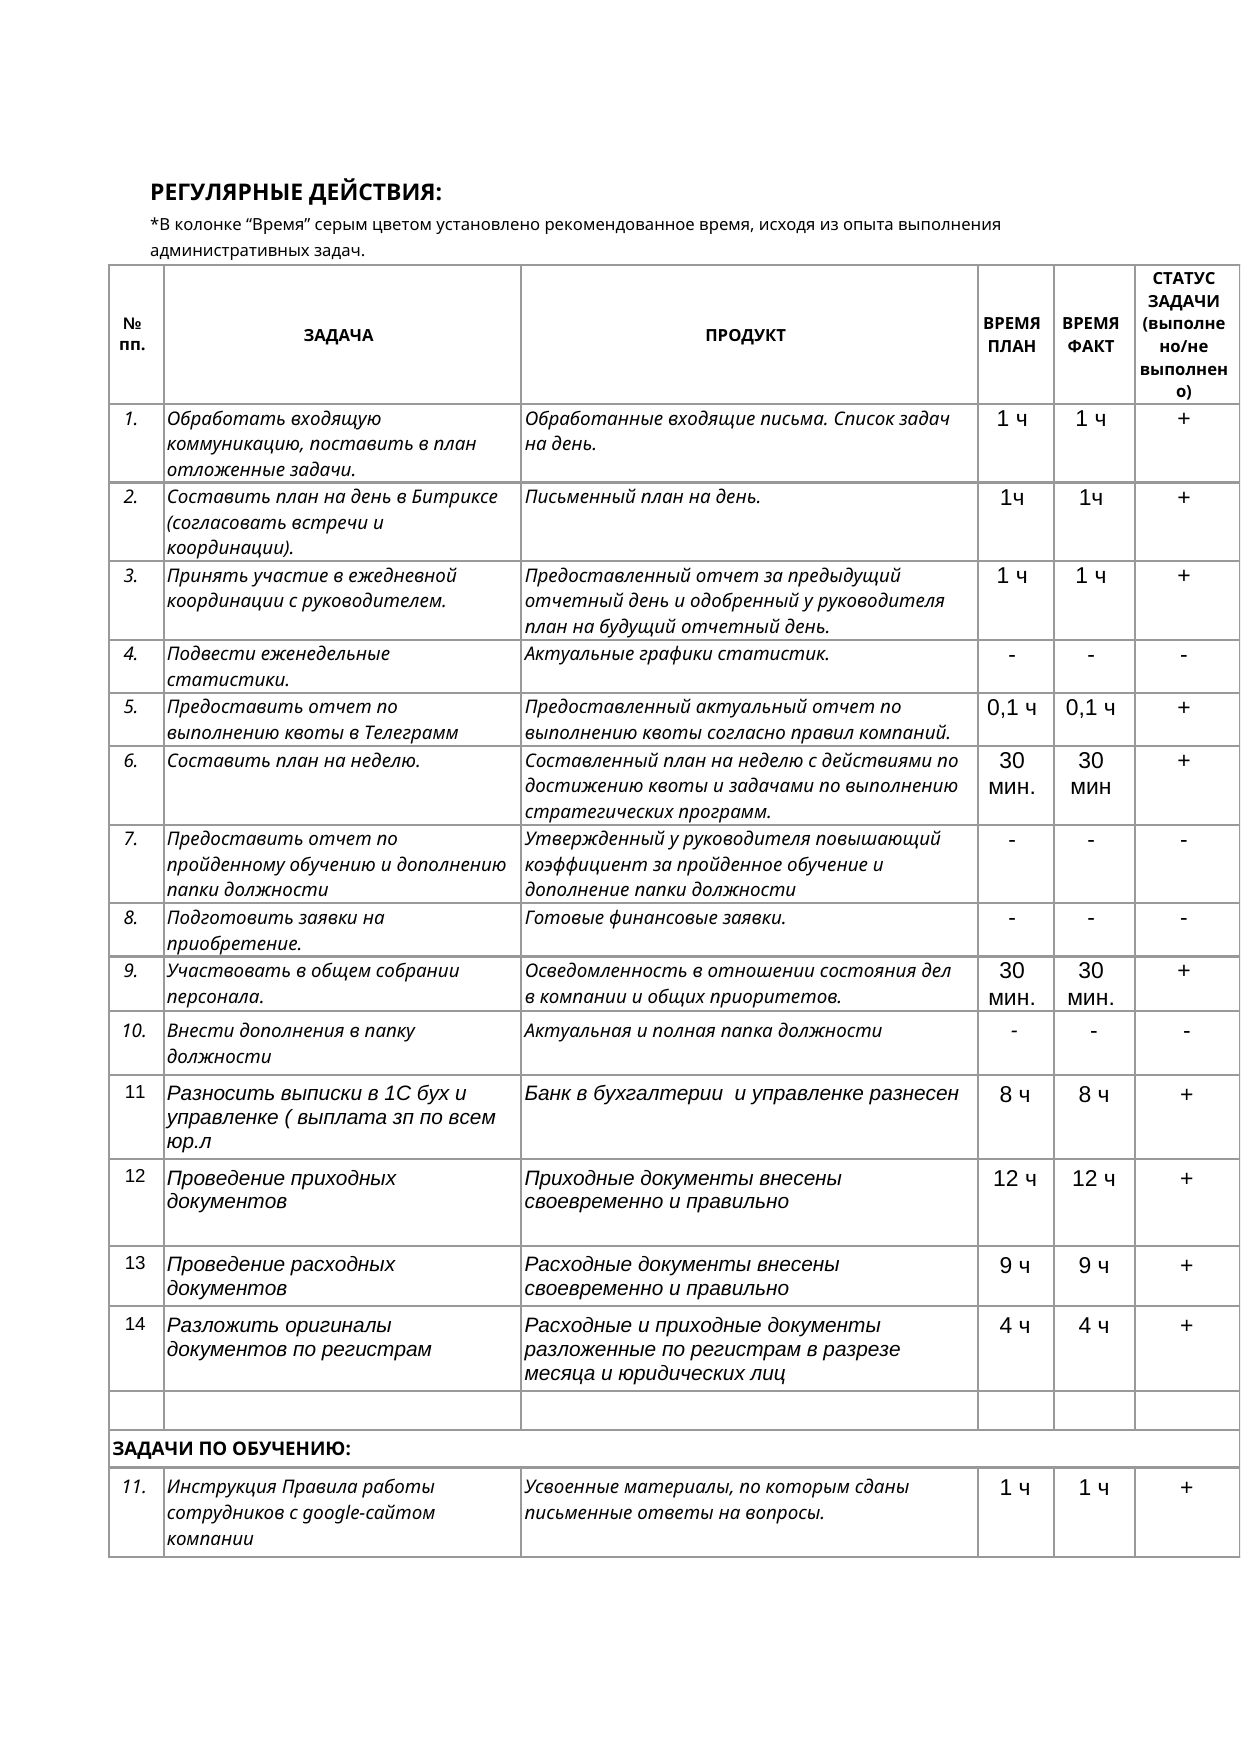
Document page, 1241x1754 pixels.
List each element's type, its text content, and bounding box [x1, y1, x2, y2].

table_cell 14 [110, 1307, 163, 1389]
table_cell Предоставленный отчет за предыдущий отчетный день и одобренный у руководителя план на будущий отчетный день. [522, 562, 977, 639]
table_cell 11. [110, 1469, 163, 1556]
table_cell - [1055, 904, 1134, 955]
table_cell [522, 1392, 977, 1428]
table_cell 30 мин. [1055, 958, 1134, 1010]
table_cell Банк в бухгалтерии и управленке разнесен [522, 1076, 977, 1158]
table_cell 4. [110, 641, 163, 692]
table_cell 0,1 ч [979, 694, 1053, 745]
table_cell [110, 1392, 163, 1428]
table_cell - [979, 641, 1053, 692]
table_cell 5. [110, 694, 163, 745]
table_cell 1ч [1055, 484, 1134, 560]
table_cell - [1055, 1012, 1134, 1074]
table_cell Актуальная и полная папка должности [522, 1012, 977, 1074]
table_cell + [1136, 747, 1239, 823]
table_cell [979, 1392, 1053, 1428]
table_cell [1055, 1392, 1134, 1428]
table_cell 9 ч [979, 1247, 1053, 1305]
table_cell 3. [110, 562, 163, 639]
table_cell - [1136, 641, 1239, 692]
table_cell 12 ч [979, 1160, 1053, 1245]
table_cell 9 ч [1055, 1247, 1134, 1305]
table_cell - [1136, 1012, 1239, 1074]
table_cell Обработать входящую коммуникацию, поставить в план отложенные задачи. [165, 405, 520, 481]
table_cell + [1136, 958, 1239, 1010]
table_cell + [1136, 562, 1239, 639]
table_cell + [1136, 1076, 1239, 1158]
table_cell Составленный план на неделю с действиями по достижению квоты и задачами по выполнению стратегических программ. [522, 747, 977, 823]
table_cell Осведомленность в отношении состояния дел в компании и общих приоритетов. [522, 958, 977, 1010]
table_cell 1 ч [979, 405, 1053, 481]
table_cell + [1136, 694, 1239, 745]
table_cell Внести дополнения в папку должности [165, 1012, 520, 1074]
table_cell Актуальные графики статистик. [522, 641, 977, 692]
table_cell 10. [110, 1012, 163, 1074]
table_cell Предоставить отчет по выполнению квоты в Телеграмм [165, 694, 520, 745]
table_cell Обработанные входящие письма. Список задач на день. [522, 405, 977, 481]
table_cell - [979, 1012, 1053, 1074]
table_cell 1ч [979, 484, 1053, 560]
table_cell Утвержденный у руководителя повышающий коэффициент за пройденное обучение и дополнение папки должности [522, 826, 977, 902]
table_cell - [1136, 904, 1239, 955]
table_cell 30 мин. [979, 958, 1053, 1010]
table_cell + [1136, 1247, 1239, 1305]
table_cell + [1136, 484, 1239, 560]
table_cell Письменный план на день. [522, 484, 977, 560]
table_cell Инструкция Правила работы сотрудников с google-сайтом компании [165, 1469, 520, 1556]
text *В колонке “Время” серым цветом установлено рекомендованное время, исходя из опыта выполнения административных задач. [150, 212, 1090, 261]
table_header № пп. [110, 266, 163, 403]
text РЕГУЛЯРНЫЕ ДЕЙСТВИЯ: [150, 176, 1090, 208]
table_cell 30 мин. [979, 747, 1053, 823]
table_cell - [979, 826, 1053, 902]
table_cell Готовые финансовые заявки. [522, 904, 977, 955]
table_cell 13 [110, 1247, 163, 1305]
table_header ЗАДАЧА [165, 266, 520, 403]
table_cell Предоставить отчет по пройденному обучению и дополнению папки должности [165, 826, 520, 902]
table_cell Расходные документы внесены своевременно и правильно [522, 1247, 977, 1305]
table_cell 1 ч [979, 562, 1053, 639]
table_cell - [979, 904, 1053, 955]
table_cell Составить план на неделю. [165, 747, 520, 823]
table_cell Предоставленный актуальный отчет по выполнению квоты согласно правил компаний. [522, 694, 977, 745]
table_cell 1 ч [1055, 562, 1134, 639]
table_cell - [1055, 641, 1134, 692]
table_header ПРОДУКТ [522, 266, 977, 403]
table_cell Приходные документы внесены своевременно и правильно [522, 1160, 977, 1245]
table_cell 1 ч [1055, 405, 1134, 481]
table_cell Разложить оригиналы документов по регистрам [165, 1307, 520, 1389]
table_cell 1 ч [1055, 1469, 1134, 1556]
table_cell Составить план на день в Битриксе (согласовать встречи и координации). [165, 484, 520, 560]
table_cell 30 мин [1055, 747, 1134, 823]
table_cell Расходные и приходные документы разложенные по регистрам в разрезе месяца и юридических лиц [522, 1307, 977, 1389]
table_cell Участвовать в общем собрании персонала. [165, 958, 520, 1010]
table_cell Усвоенные материалы, по которым сданы письменные ответы на вопросы. [522, 1469, 977, 1556]
table_cell + [1136, 405, 1239, 481]
table_cell 2. [110, 484, 163, 560]
table_cell 7. [110, 826, 163, 902]
table_cell - [1055, 826, 1134, 902]
table_cell 12 ч [1055, 1160, 1134, 1245]
table_cell + [1136, 1160, 1239, 1245]
table_cell [1136, 1392, 1239, 1428]
table_cell 12 [110, 1160, 163, 1245]
table_cell 4 ч [1055, 1307, 1134, 1389]
table_cell + [1136, 1307, 1239, 1389]
table_cell 11 [110, 1076, 163, 1158]
table_cell - [1136, 826, 1239, 902]
table_cell Подготовить заявки на приобретение. [165, 904, 520, 955]
table_cell 9. [110, 958, 163, 1010]
table_cell ЗАДАЧИ ПО ОБУЧЕНИЮ: [110, 1431, 1239, 1466]
table_cell Принять участие в ежедневной координации с руководителем. [165, 562, 520, 639]
table_cell Разносить выписки в 1С бух и управленке ( выплата зп по всем юр.л [165, 1076, 520, 1158]
table_cell [165, 1392, 520, 1428]
table_header ВРЕМЯ ФАКТ [1055, 266, 1134, 403]
table_cell + [1136, 1469, 1239, 1556]
table_cell Подвести еженедельные статистики. [165, 641, 520, 692]
table_cell 0,1 ч [1055, 694, 1134, 745]
table_header ВРЕМЯ ПЛАН [979, 266, 1053, 403]
table_header СТАТУС ЗАДАЧИ (выполнено/не выполнено) [1136, 266, 1239, 403]
table_cell Проведение приходных документов [165, 1160, 520, 1245]
table_cell 4 ч [979, 1307, 1053, 1389]
table_cell 8 ч [979, 1076, 1053, 1158]
table_cell 1 ч [979, 1469, 1053, 1556]
table_cell 8 ч [1055, 1076, 1134, 1158]
table_cell 1. [110, 405, 163, 481]
table_cell 6. [110, 747, 163, 823]
table_cell 8. [110, 904, 163, 955]
table_cell Проведение расходных документов [165, 1247, 520, 1305]
